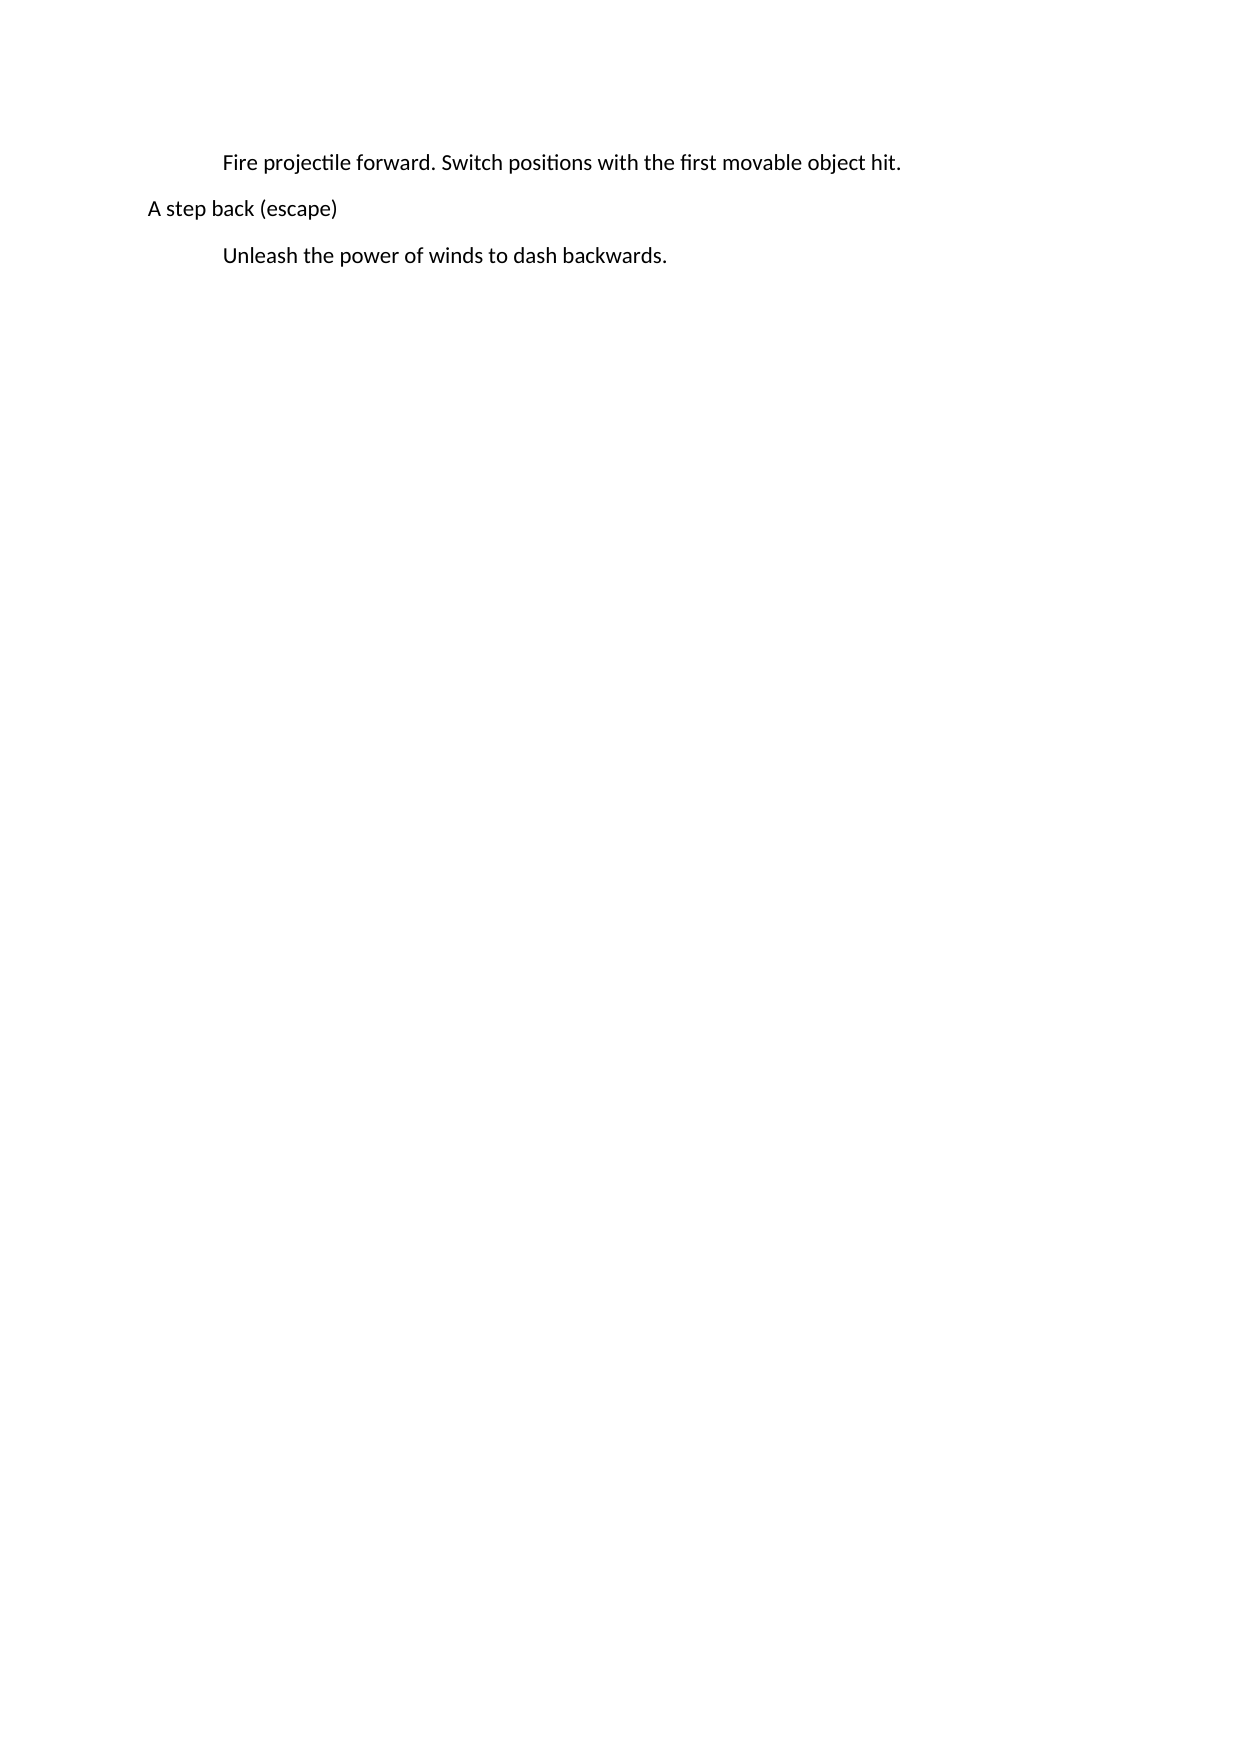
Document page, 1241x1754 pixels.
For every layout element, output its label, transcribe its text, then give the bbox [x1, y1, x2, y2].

text Unleash the power of winds to dash backwards. [148, 241, 1093, 269]
text A step back (escape) [148, 194, 1093, 222]
text Fire projectile forward. Switch positions with the first movable object hit. [148, 148, 1093, 176]
